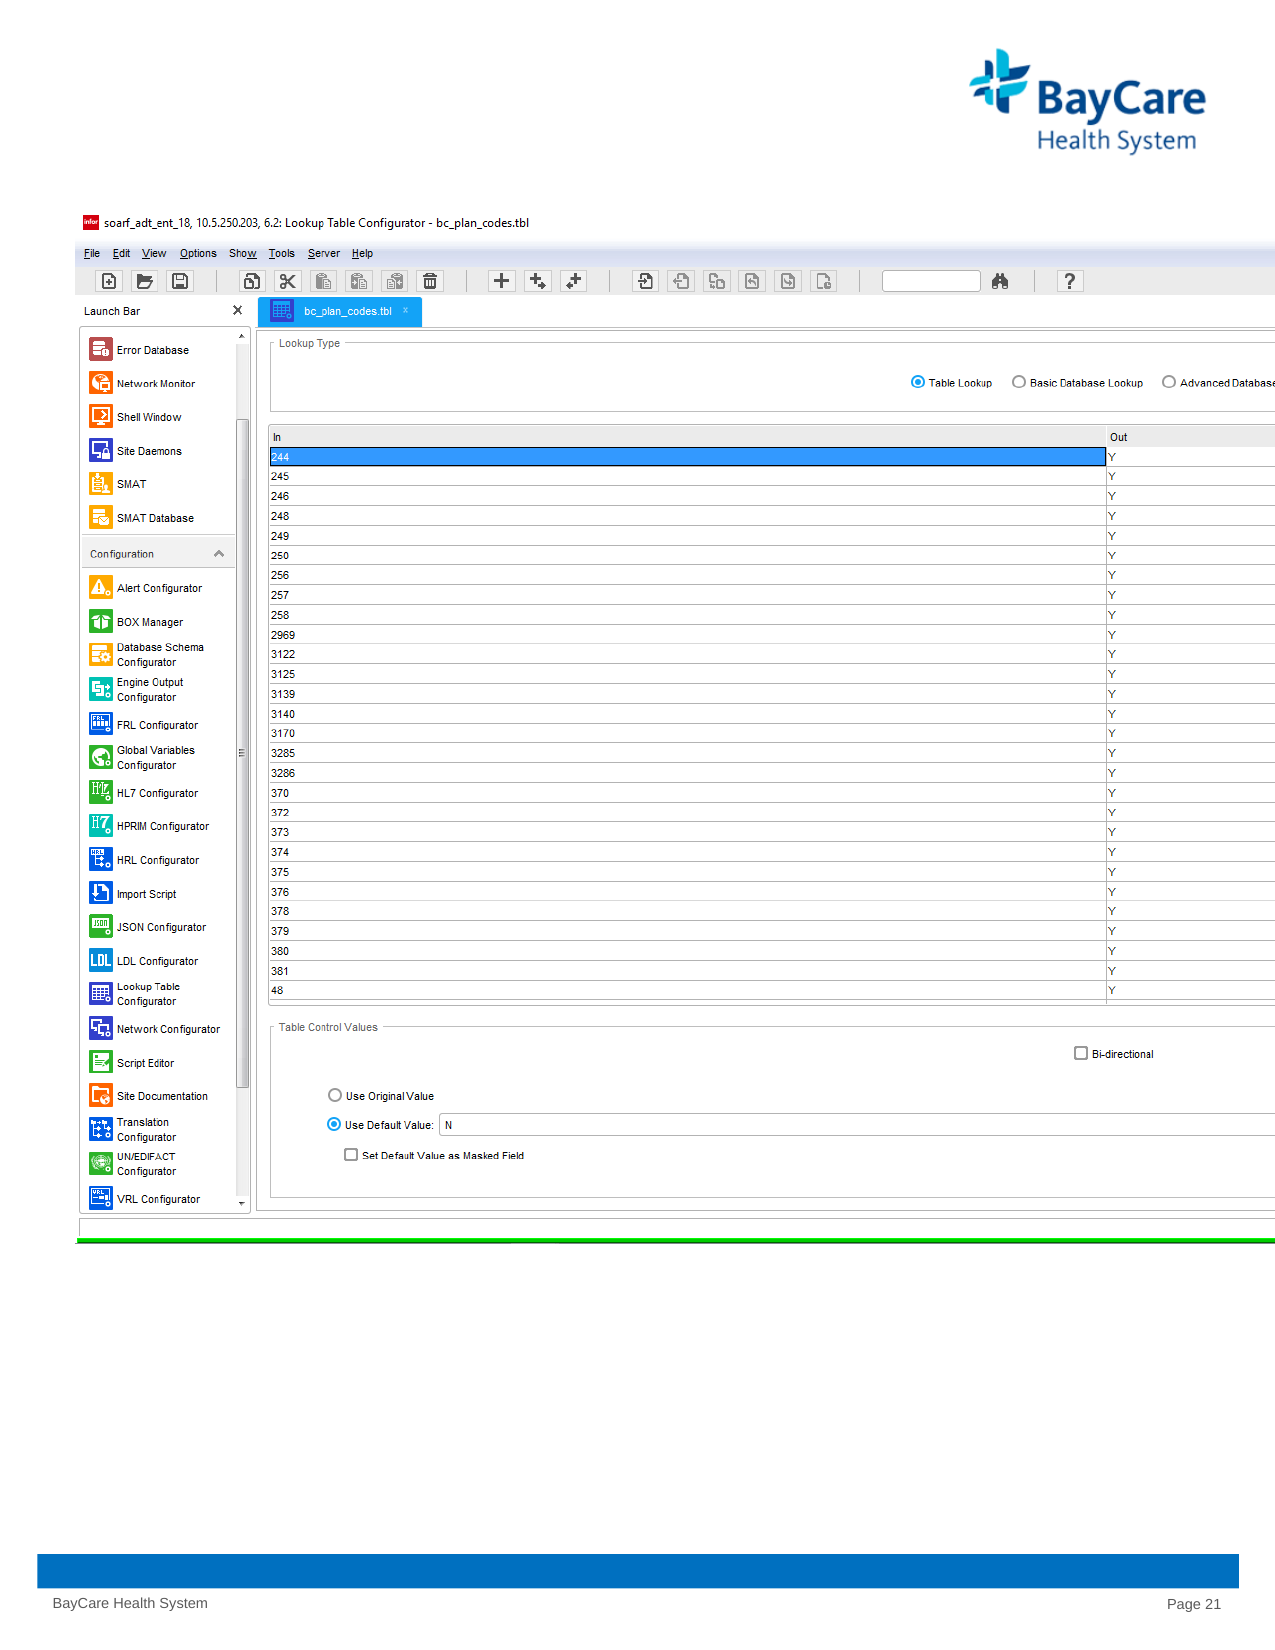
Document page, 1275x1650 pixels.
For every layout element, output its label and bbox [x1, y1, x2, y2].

picture [951, 37, 1233, 168]
picture [75, 215, 1275, 1244]
